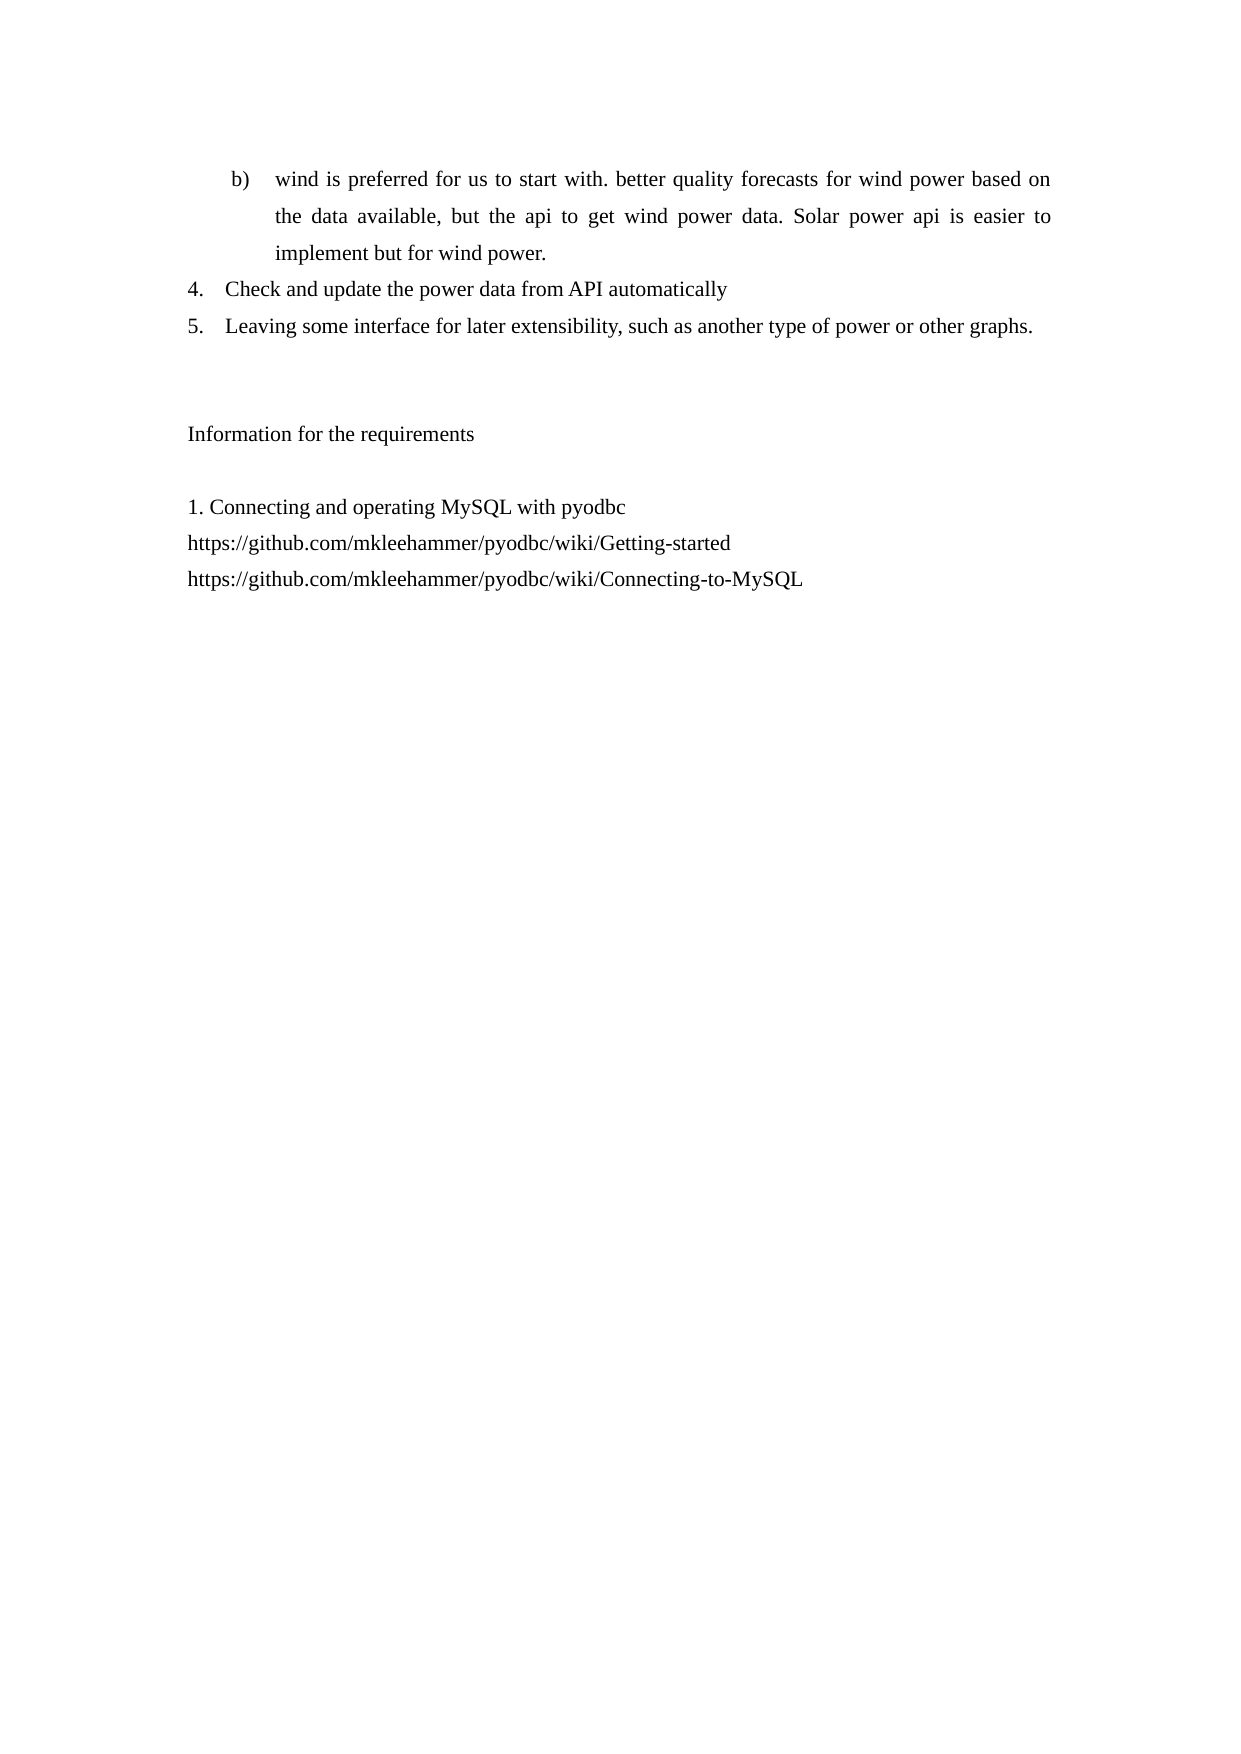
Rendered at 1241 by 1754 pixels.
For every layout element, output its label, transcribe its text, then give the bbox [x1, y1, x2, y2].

list Check and update the power data from API automatically [187, 273, 1053, 305]
text https://github.com/mkleehammer/pyodbc/wiki/Getting-started [187, 527, 1053, 559]
text Information for the requirements [187, 418, 1053, 450]
list Leaving some interface for later extensibility, such as another type of power or other graphs. [187, 309, 1053, 342]
text 1. Connecting and operating MySQL with pyodbc [187, 490, 1053, 523]
list wind is preferred for us to start with. better quality forecasts for wind power based on the data available, but the api to get wind power data. Solar power api is easier to implement but for wind power. [231, 162, 1053, 269]
text https://github.com/mkleehammer/pyodbc/wiki/Connecting-to-MySQL [187, 563, 1053, 595]
